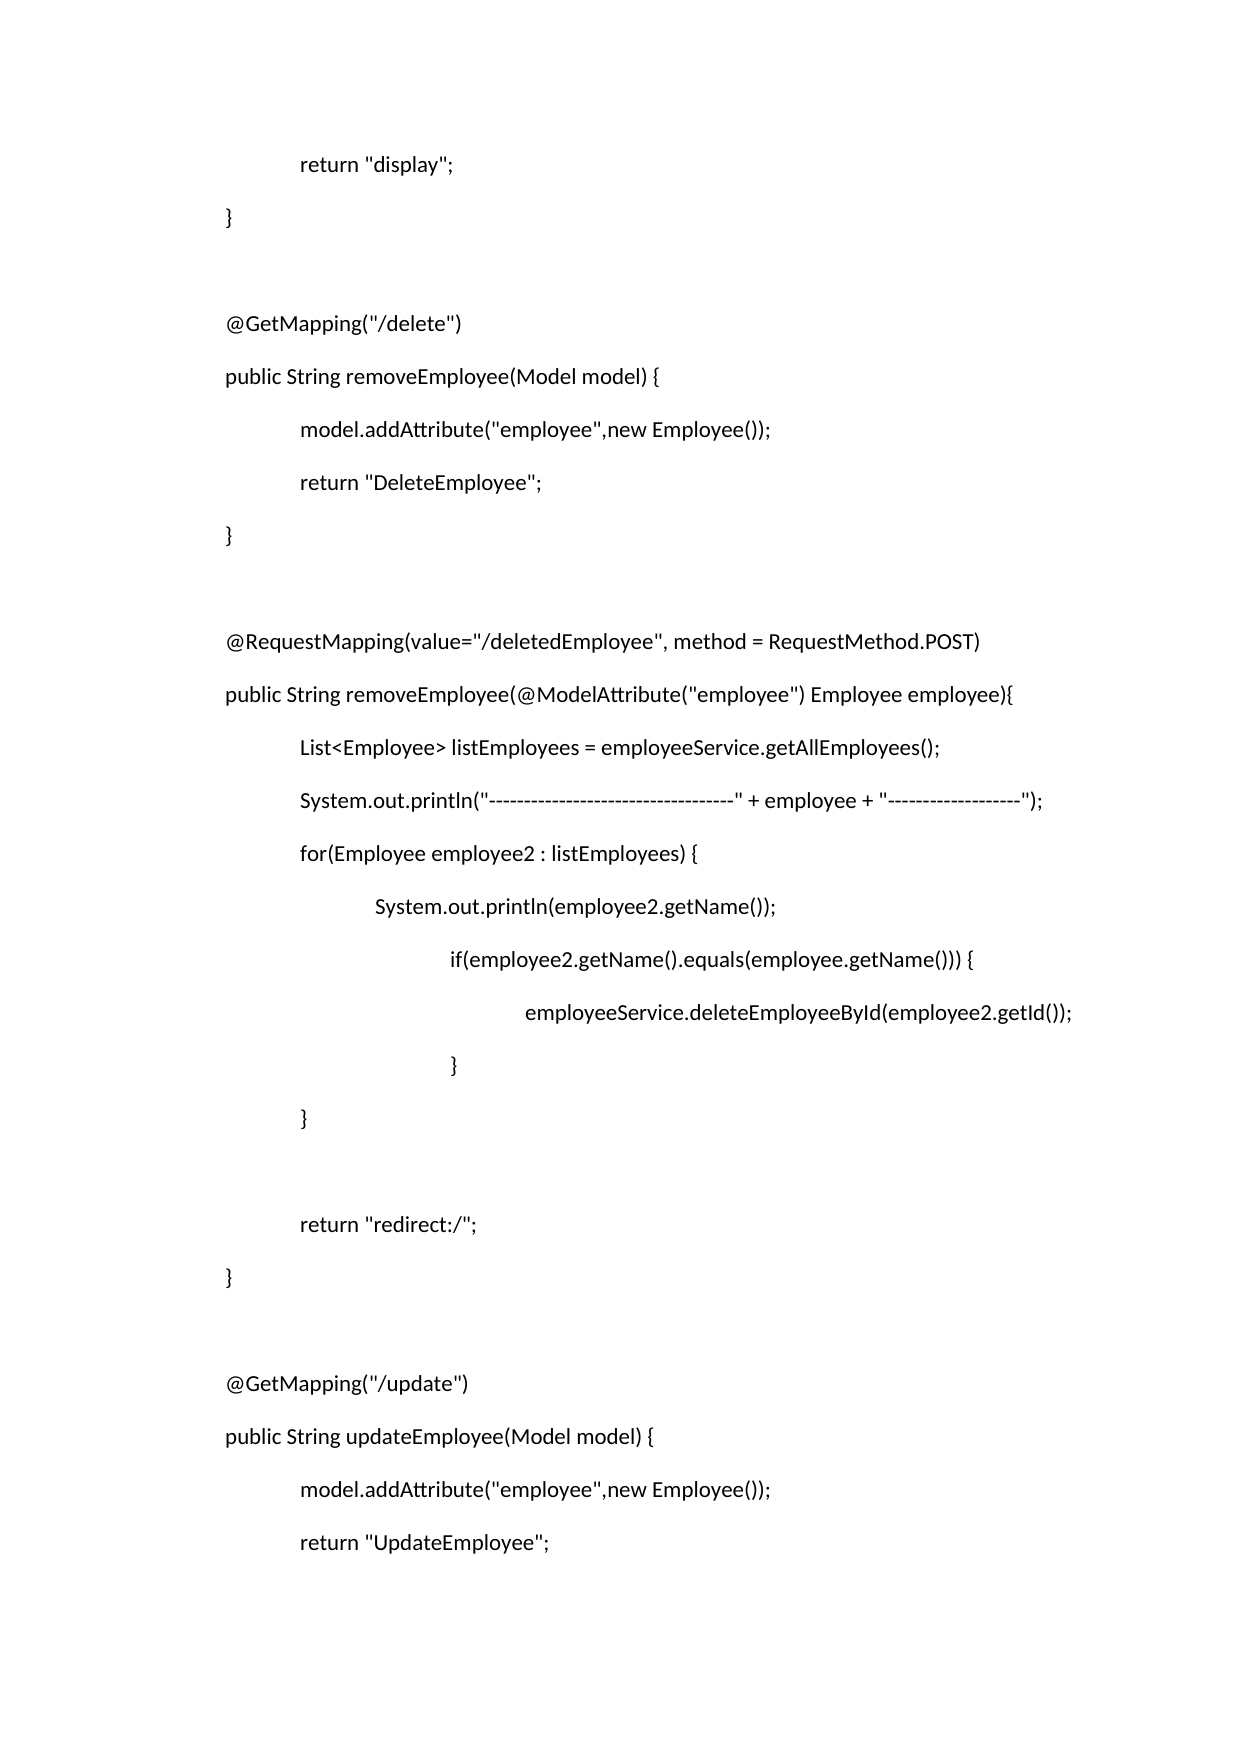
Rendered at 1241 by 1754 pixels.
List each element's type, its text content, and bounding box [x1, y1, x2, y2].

text if(employee2.getName().equals(employee.getName())) { [150, 945, 1090, 973]
text public String removeEmployee(@ModelAttribute("employee") Employee employee){ [150, 680, 1090, 708]
text } [150, 521, 1090, 549]
text System.out.println("-----------------------------------" + employee + "-------------------"); [150, 786, 1090, 814]
text public String removeEmployee(Model model) { [150, 362, 1090, 390]
text } [150, 203, 1090, 231]
text @GetMapping("/delete") [150, 309, 1090, 337]
text employeeService.deleteEmployeeById(employee2.getId()); [150, 998, 1090, 1026]
text List<Employee> listEmployees = employeeService.getAllEmployees(); [150, 733, 1090, 761]
text System.out.println(employee2.getName()); [150, 892, 1090, 920]
text } [150, 1104, 1090, 1132]
text @RequestMapping(value="/deletedEmployee", method = RequestMethod.POST) [150, 627, 1090, 655]
text return "redirect:/"; [150, 1210, 1090, 1238]
text model.addAttribute("employee",new Employee()); [150, 415, 1090, 443]
text for(Employee employee2 : listEmployees) { [150, 839, 1090, 867]
text model.addAttribute("employee",new Employee()); [150, 1476, 1090, 1503]
text return "DeleteEmployee"; [150, 468, 1090, 496]
text } [150, 1263, 1090, 1291]
text } [150, 1051, 1090, 1079]
text public String updateEmployee(Model model) { [150, 1422, 1090, 1451]
text return "UpdateEmployee"; [150, 1528, 1090, 1557]
text return "display"; [150, 150, 1090, 178]
text @GetMapping("/update") [150, 1369, 1090, 1397]
